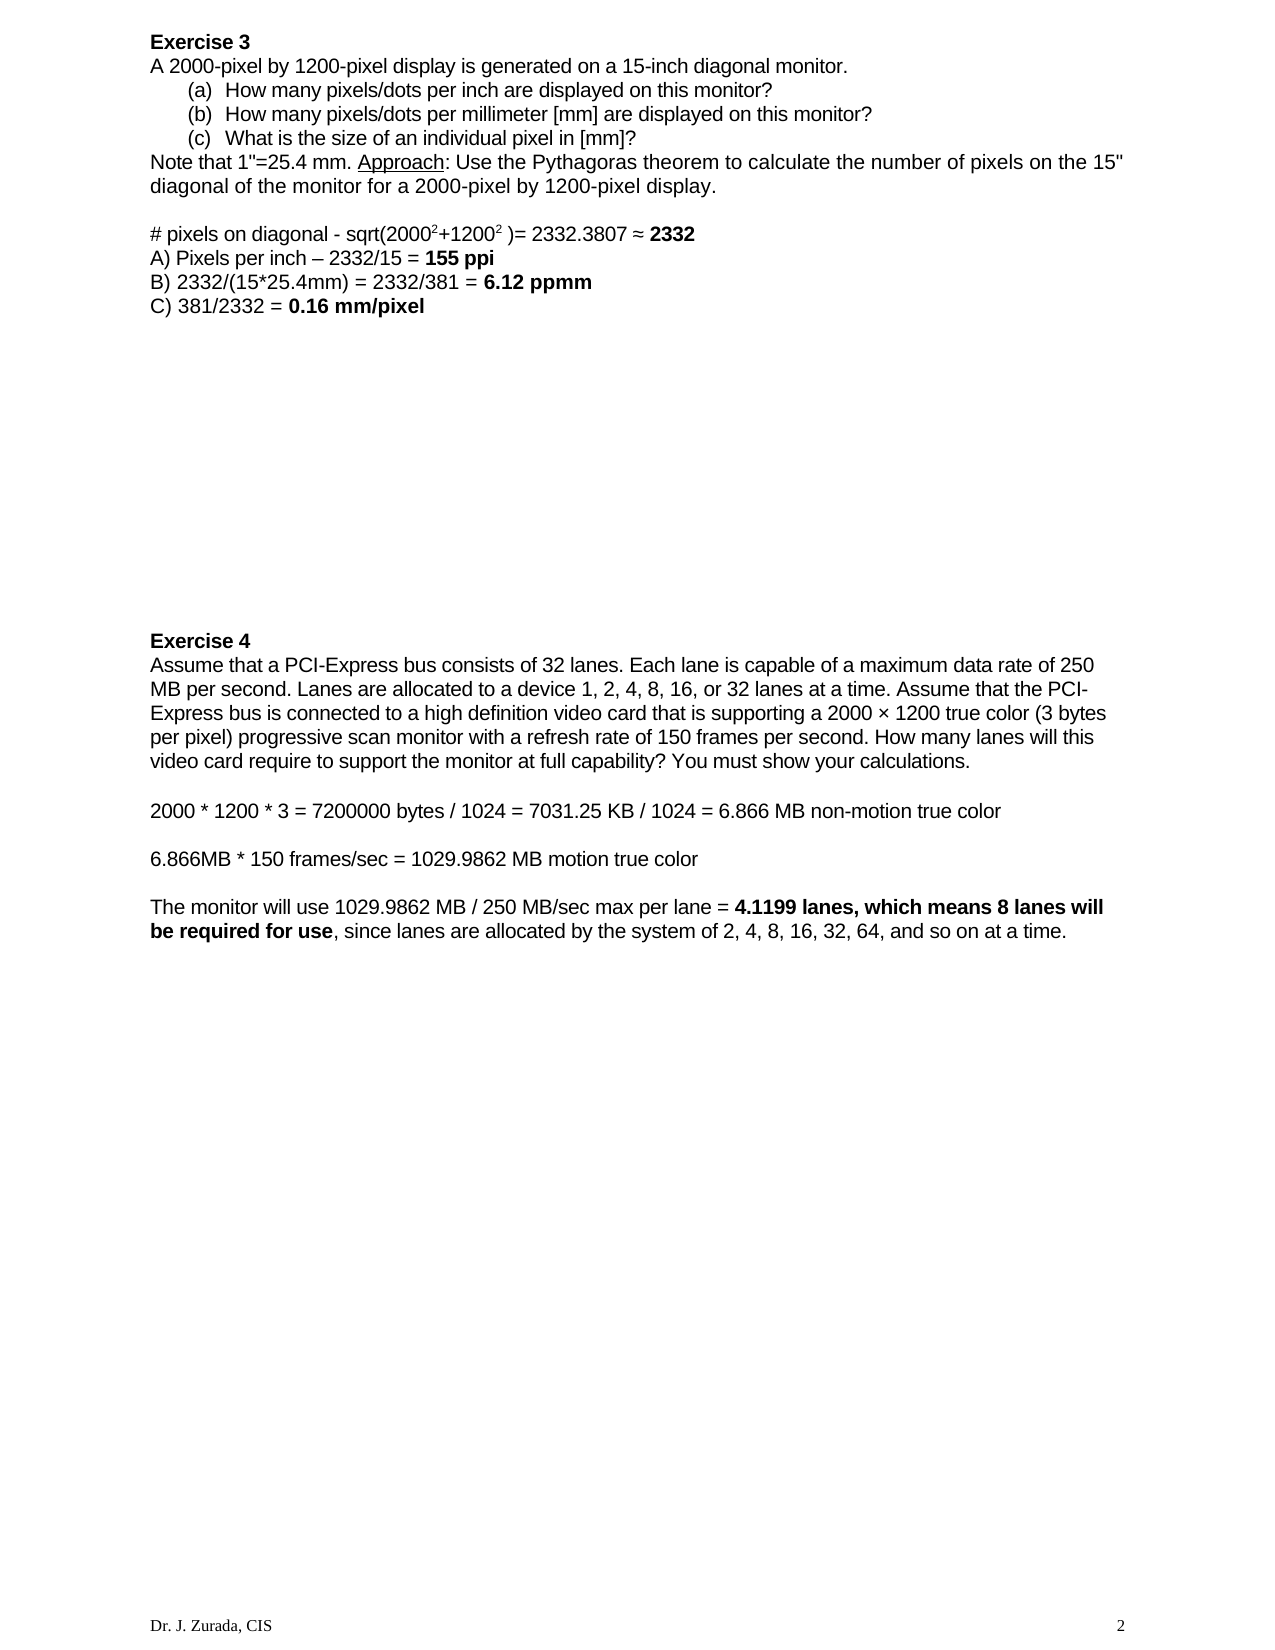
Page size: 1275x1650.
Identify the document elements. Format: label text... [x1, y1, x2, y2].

text A 2000-pixel by 1200-pixel display is generated on a 15-inch diagonal monitor. [150, 54, 1125, 78]
text Exercise 3 [150, 30, 1125, 54]
text A) Pixels per inch – 2332/15 = 155 ppi [150, 246, 1125, 269]
text Exercise 4 [150, 629, 1125, 653]
text 2000 * 1200 * 3 = 7200000 bytes / 1024 = 7031.25 KB / 1024 = 6.866 MB non-motion true color [150, 799, 1125, 823]
text C) 381/2332 = 0.16 mm/pixel [150, 293, 1125, 317]
list How many pixels/dots per millimeter [mm] are displayed on this monitor? [187, 102, 1125, 126]
list What is the size of an individual pixel in [mm]? [187, 126, 1125, 150]
text The monitor will use 1029.9862 MB / 250 MB/sec max per lane = 4.1199 lanes, which means 8 lanes will be required for use, since lanes are allocated by the system of 2, 4, 8, 16, 32, 64, and so on at a time. [150, 895, 1125, 943]
text 6.866MB * 150 frames/sec = 1029.9862 MB motion true color [150, 847, 1125, 871]
text # pixels on diagonal - sqrt(20002+12002 )= 2332.3807 ≈ 2332 [150, 222, 1125, 246]
text Note that 1"=25.4 mm. Approach: Use the Pythagoras theorem to calculate the number of pixels on the 15" diagonal of the monitor for a 2000-pixel by 1200-pixel display. [150, 150, 1125, 198]
list How many pixels/dots per inch are displayed on this monitor? [187, 78, 1125, 102]
text B) 2332/(15*25.4mm) = 2332/381 = 6.12 ppmm [150, 269, 1125, 293]
text Assume that a PCI-Express bus consists of 32 lanes. Each lane is capable of a maximum data rate of 250 MB per second. Lanes are allocated to a device 1, 2, 4, 8, 16, or 32 lanes at a time. Assume that the PCI-Express bus is connected to a high definition video card that is supporting a 2000 × 1200 true color (3 bytes per pixel) progressive scan monitor with a refresh rate of 150 frames per second. How many lanes will this video card require to support the monitor at full capability? You must show your calculations. [150, 653, 1125, 773]
